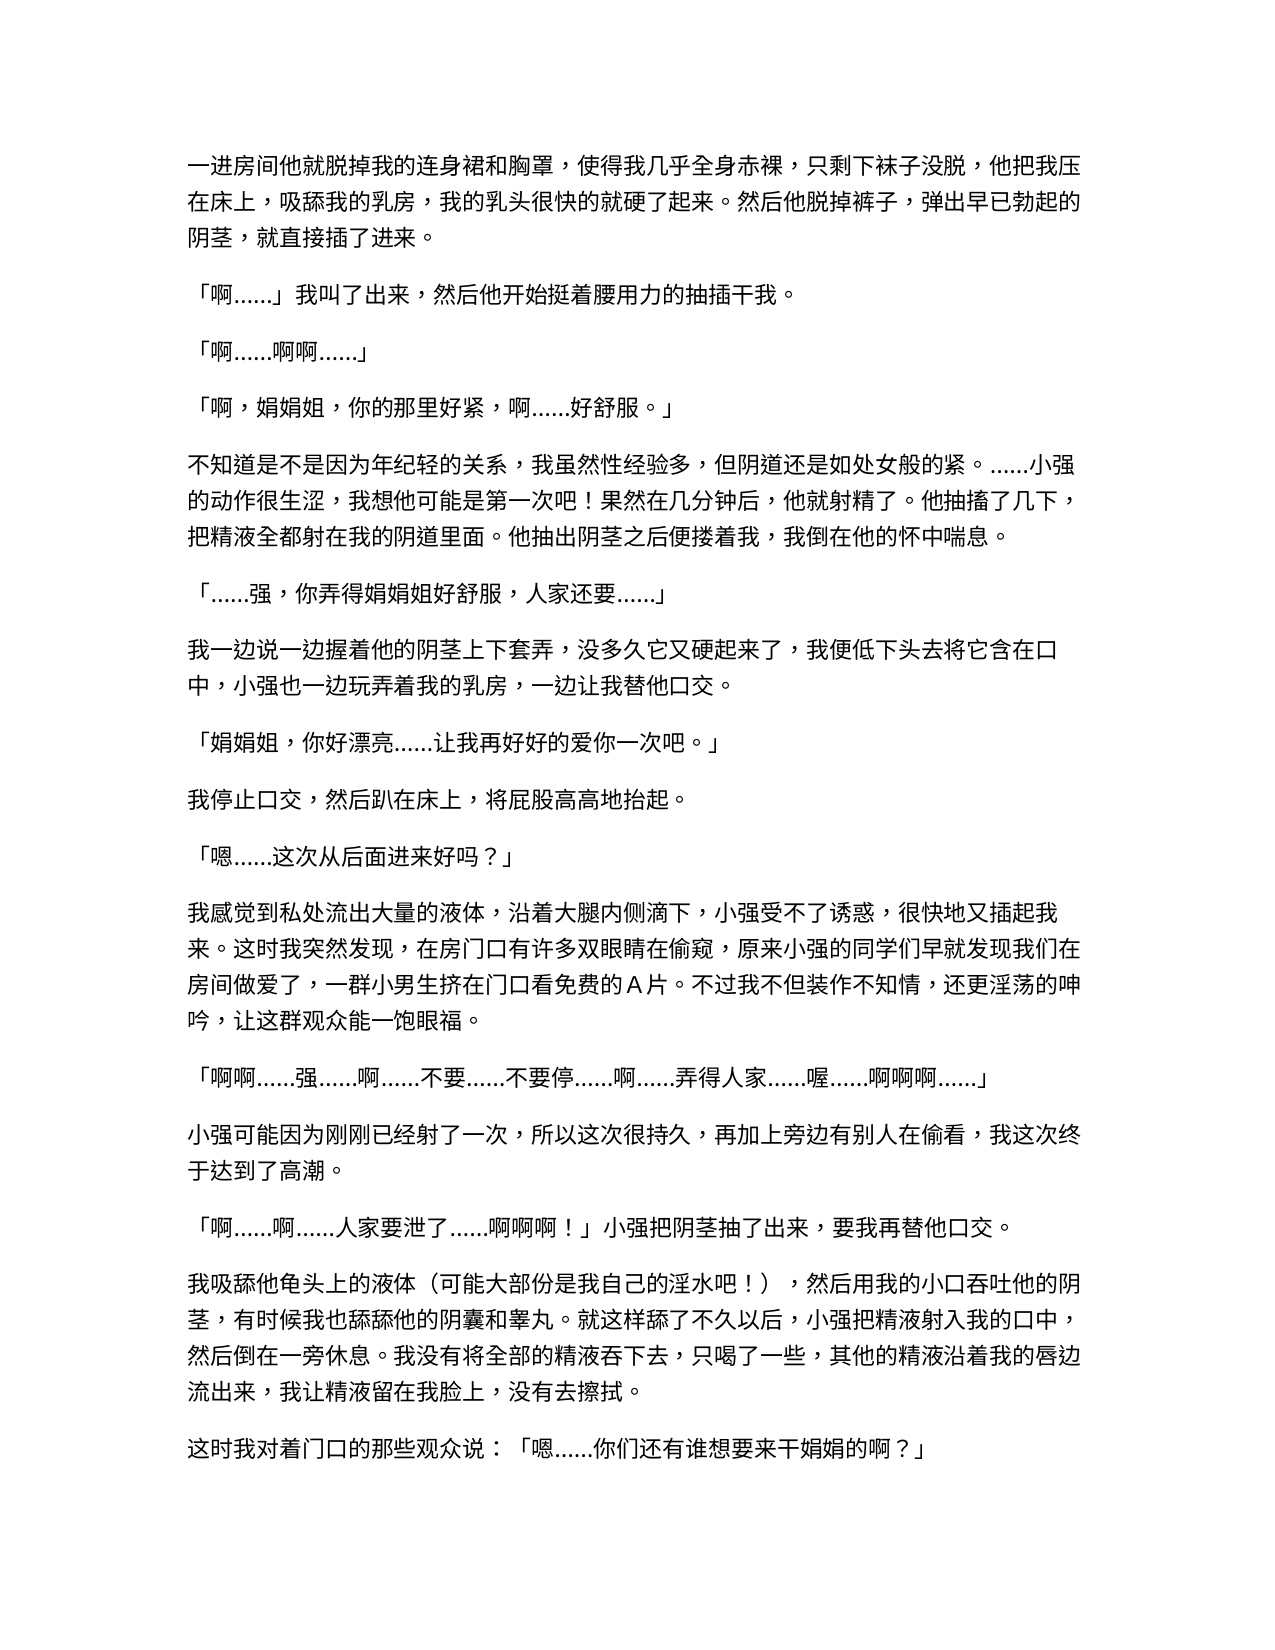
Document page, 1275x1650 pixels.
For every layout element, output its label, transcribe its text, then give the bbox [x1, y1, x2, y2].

text 「……强，你弄得娟娟姐好舒服，人家还要……」 [187, 578, 1087, 609]
text 我感觉到私处流出大量的液体，沿着大腿内侧滴下，小强受不了诱惑，很快地又插起我来。这时我突然发现，在房门口有许多双眼睛在偷窥，原来小强的同学们早就发现我们在房间做爱了，一群小男生挤在门口看免费的Ａ片。不过我不但装作不知情，还更淫荡的呻吟，让这群观众能一饱眼福。 [187, 897, 1087, 1036]
text 「啊……」我叫了出来，然后他开始挺着腰用力的抽插干我。 [187, 279, 1087, 310]
text 我停止口交，然后趴在床上，将屁股高高地抬起。 [187, 784, 1087, 815]
text 一进房间他就脱掉我的连身裙和胸罩，使得我几乎全身赤裸，只剩下袜子没脱，他把我压在床上，吸舔我的乳房，我的乳头很快的就硬了起来。然后他脱掉裤子，弹出早已勃起的阴茎，就直接插了进来。 [187, 150, 1087, 253]
text 「娟娟姐，你好漂亮……让我再好好的爱你一次吧。」 [187, 727, 1087, 758]
text 「啊……啊啊……」 [187, 335, 1087, 367]
text 我一边说一边握着他的阴茎上下套弄，没多久它又硬起来了，我便低下头去将它含在口中，小强也一边玩弄着我的乳房，一边让我替他口交。 [187, 634, 1087, 702]
text 「啊，娟娟姐，你的那里好紧，啊……好舒服。」 [187, 392, 1087, 423]
text 「啊啊……强……啊……不要……不要停……啊……弄得人家……喔……啊啊啊……」 [187, 1062, 1087, 1093]
text 「啊……啊……人家要泄了……啊啊啊！」小强把阴茎抽了出来，要我再替他口交。 [187, 1211, 1087, 1243]
text 这时我对着门口的那些观众说：「嗯……你们还有谁想要来干娟娟的啊？」 [187, 1433, 1087, 1464]
text 「嗯……这次从后面进来好吗？」 [187, 841, 1087, 872]
text 不知道是不是因为年纪轻的关系，我虽然性经验多，但阴道还是如处女般的紧。……小强的动作很生涩，我想他可能是第一次吧！果然在几分钟后，他就射精了。他抽搐了几下，把精液全都射在我的阴道里面。他抽出阴茎之后便搂着我，我倒在他的怀中喘息。 [187, 449, 1087, 552]
text 我吸舔他龟头上的液体（可能大部份是我自己的淫水吧！），然后用我的小口吞吐他的阴茎，有时候我也舔舔他的阴囊和睾丸。就这样舔了不久以后，小强把精液射入我的口中，然后倒在一旁休息。我没有将全部的精液吞下去，只喝了一些，其他的精液沿着我的唇边流出来，我让精液留在我脸上，没有去擦拭。 [187, 1268, 1087, 1407]
text 小强可能因为刚刚已经射了一次，所以这次很持久，再加上旁边有别人在偷看，我这次终于达到了高潮。 [187, 1119, 1087, 1186]
